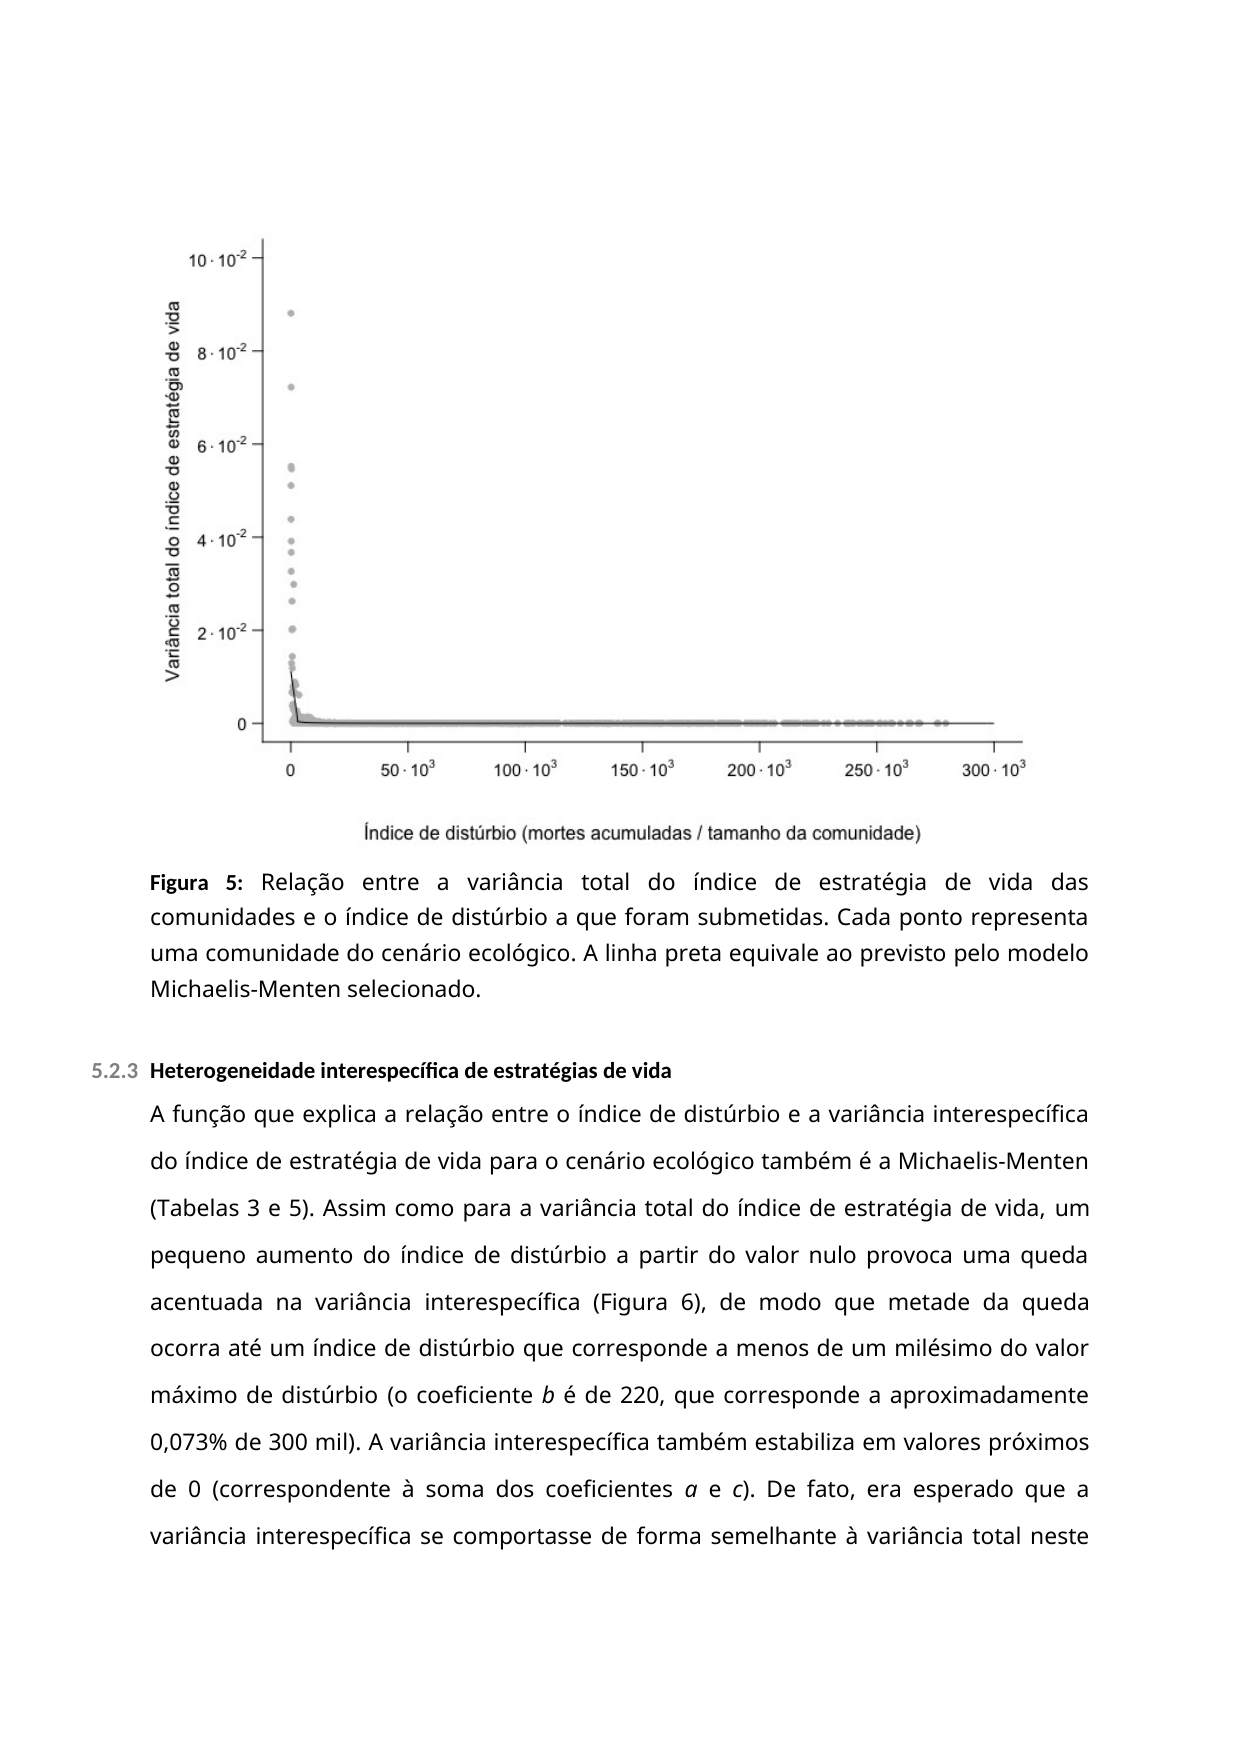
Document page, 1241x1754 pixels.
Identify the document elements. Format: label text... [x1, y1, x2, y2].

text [150, 1098, 1090, 1551]
text Figura 5: Relação entre a variância total do índice de estratégia de vida das comunidades e o índice de distúrbio a que foram submetidas. Cada ponto representa uma comunidade do cenário ecológico. A linha preta equivale ao previsto pelo modelo Michaelis-Menten selecionado. [150, 865, 1090, 1004]
text 5.2.3 Heterogeneidade interespecífica de estratégias de vida [91, 1056, 1090, 1084]
picture [150, 150, 1090, 855]
